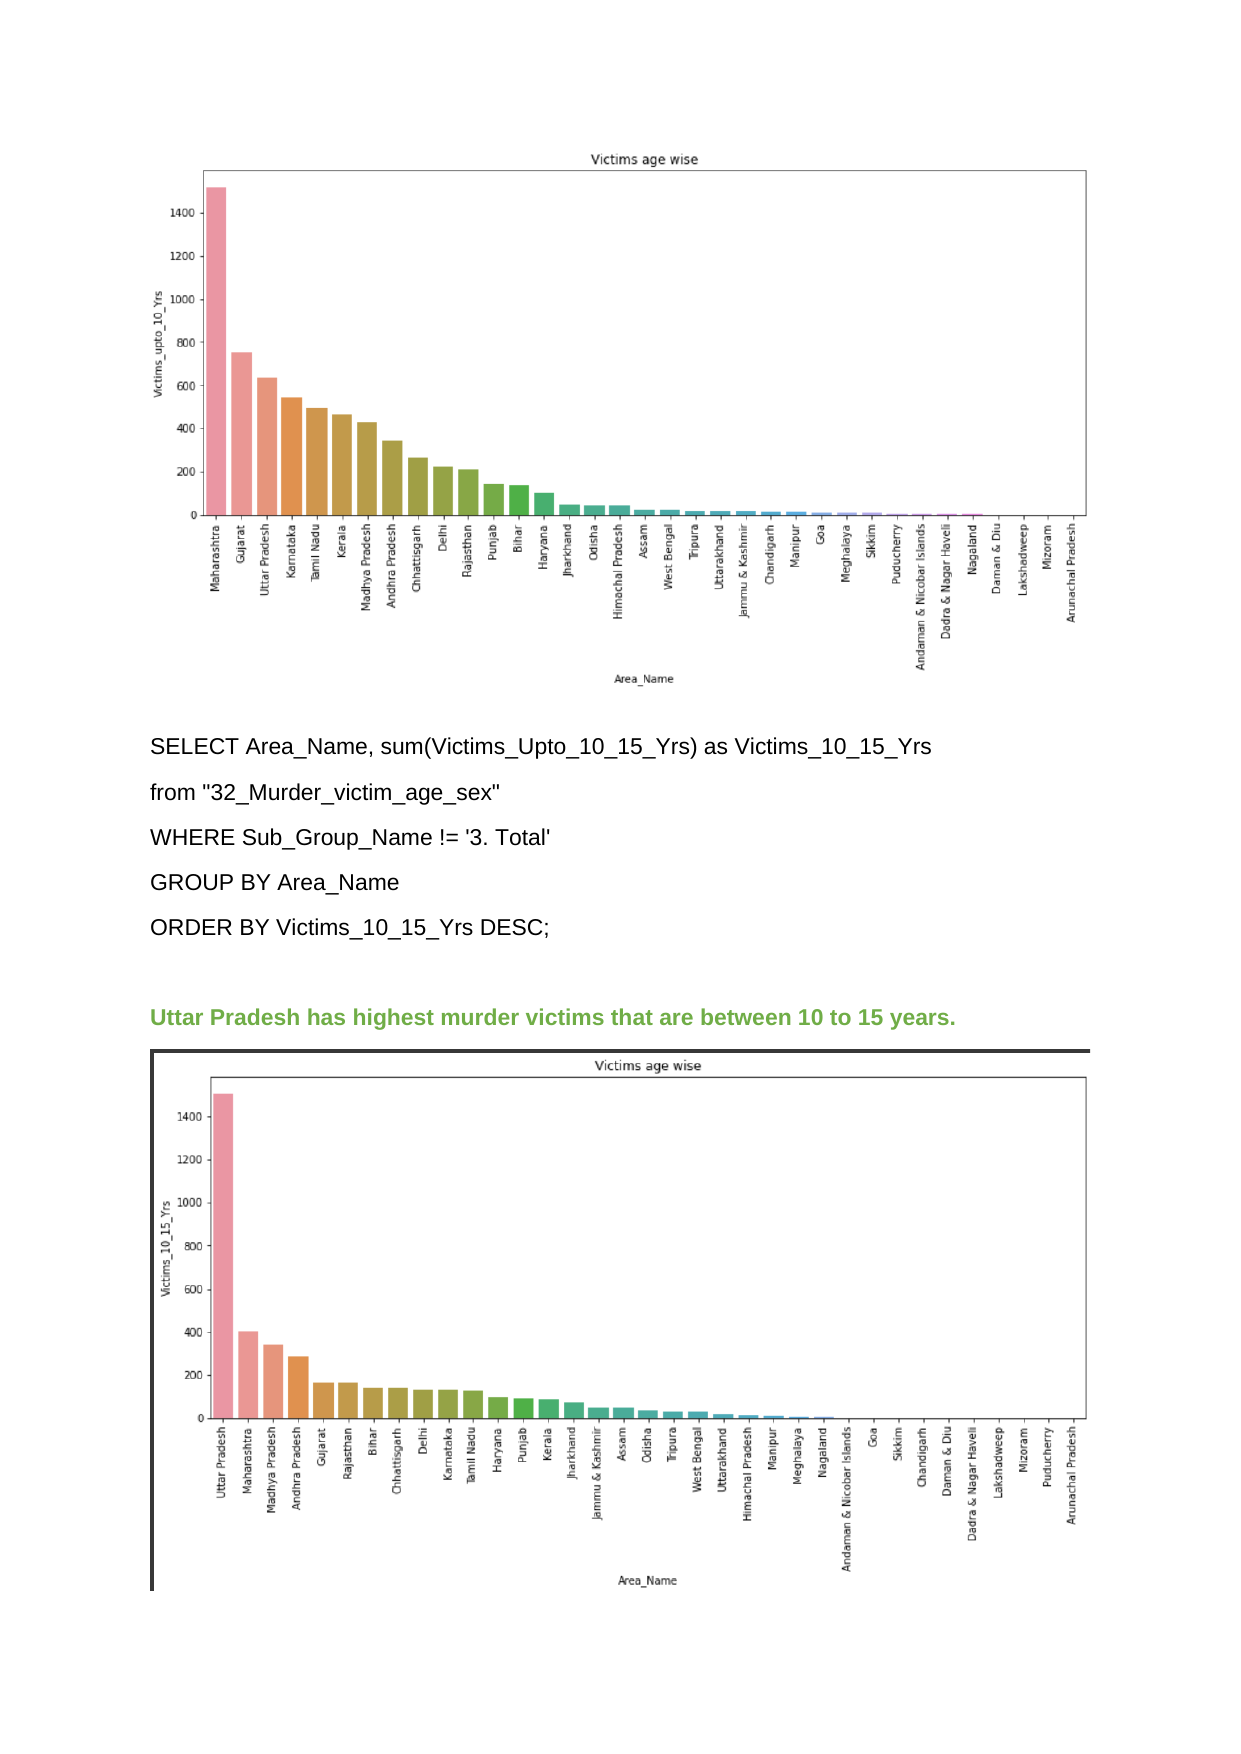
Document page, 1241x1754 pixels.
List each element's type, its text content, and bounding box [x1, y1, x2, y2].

picture [150, 150, 1091, 687]
text Uttar Pradesh has highest murder victims that are between 10 to 15 years. [150, 1004, 1090, 1030]
text WHERE Sub_Group_Name != '3. Total' [150, 823, 1090, 850]
picture [150, 1049, 1091, 1591]
text GROUP BY Area_Name [150, 869, 1090, 895]
text ORDER BY Victims_10_15_Yrs DESC; [150, 914, 1090, 940]
text from "32_Murder_victim_age_sex" [150, 778, 1090, 805]
text SELECT Area_Name, sum(Victims_Upto_10_15_Yrs) as Victims_10_15_Yrs [150, 733, 1090, 760]
